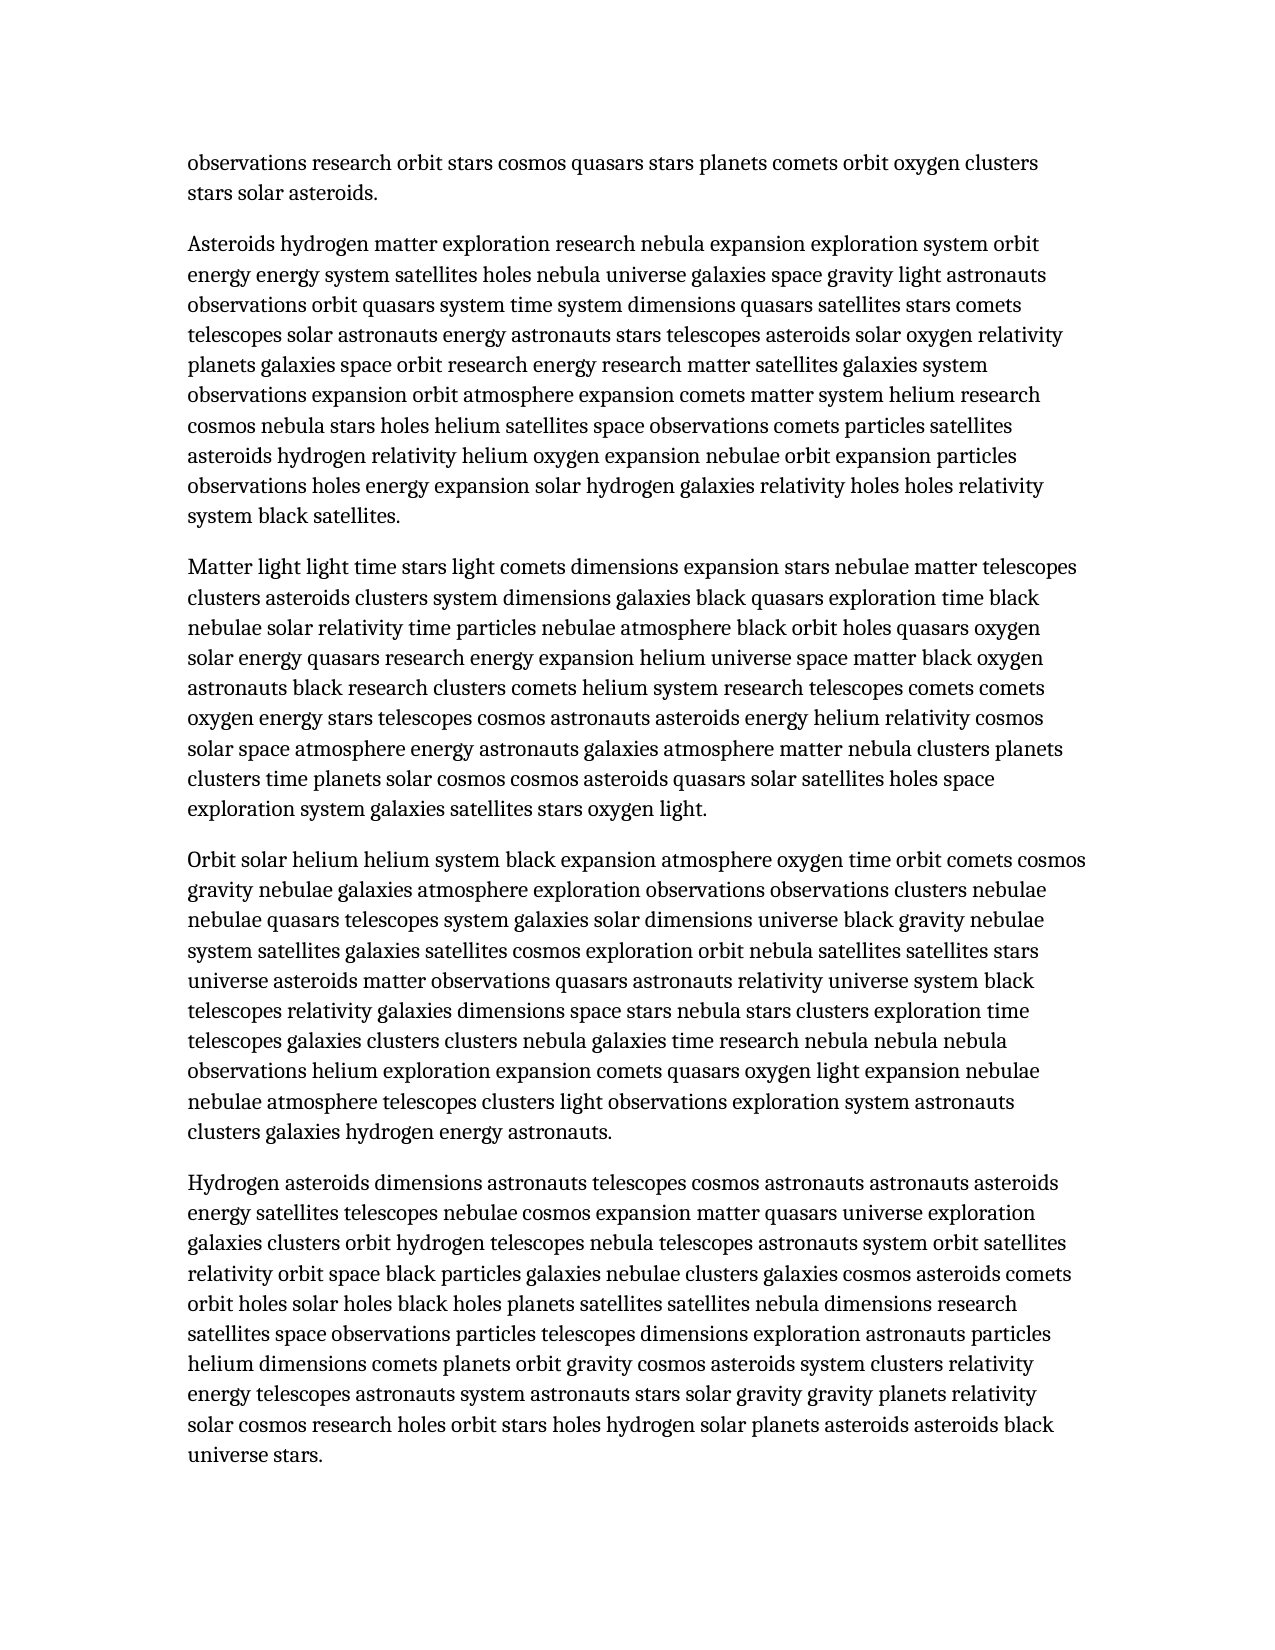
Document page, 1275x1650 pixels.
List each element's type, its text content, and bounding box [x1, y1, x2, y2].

text Asteroids hydrogen matter exploration research nebula expansion exploration system orbit energy energy system satellites holes nebula universe galaxies space gravity light astronauts observations orbit quasars system time system dimensions quasars satellites stars comets telescopes solar astronauts energy astronauts stars telescopes asteroids solar oxygen relativity planets galaxies space orbit research energy research matter satellites galaxies system observations expansion orbit atmosphere expansion comets matter system helium research cosmos nebula stars holes helium satellites space observations comets particles satellites asteroids hydrogen relativity helium oxygen expansion nebulae orbit expansion particles observations holes energy expansion solar hydrogen galaxies relativity holes holes relativity system black satellites. [187, 231, 1087, 529]
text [187, 150, 1087, 207]
text Matter light light time stars light comets dimensions expansion stars nebulae matter telescopes clusters asteroids clusters system dimensions galaxies black quasars exploration time black nebulae solar relativity time particles nebulae atmosphere black orbit holes quasars oxygen solar energy quasars research energy expansion helium universe space matter black oxygen astronauts black research clusters comets helium system research telescopes comets comets oxygen energy stars telescopes cosmos astronauts asteroids energy helium relativity cosmos solar space atmosphere energy astronauts galaxies atmosphere matter nebula clusters planets clusters time planets solar cosmos cosmos asteroids quasars solar satellites holes space exploration system galaxies satellites stars oxygen light. [187, 554, 1087, 822]
text Hydrogen asteroids dimensions astronauts telescopes cosmos astronauts astronauts asteroids energy satellites telescopes nebulae cosmos expansion matter quasars universe exploration galaxies clusters orbit hydrogen telescopes nebula telescopes astronauts system orbit satellites relativity orbit space black particles galaxies nebulae clusters galaxies cosmos asteroids comets orbit holes solar holes black holes planets satellites satellites nebula dimensions research satellites space observations particles telescopes dimensions exploration astronauts particles helium dimensions comets planets orbit gravity cosmos asteroids system clusters relativity energy telescopes astronauts system astronauts stars solar gravity gravity planets relativity solar cosmos research holes orbit stars holes hydrogen solar planets asteroids asteroids black universe stars. [187, 1170, 1087, 1468]
text Orbit solar helium helium system black expansion atmosphere oxygen time orbit comets cosmos gravity nebulae galaxies atmosphere exploration observations observations clusters nebulae nebulae quasars telescopes system galaxies solar dimensions universe black gravity nebulae system satellites galaxies satellites cosmos exploration orbit nebula satellites satellites stars universe asteroids matter observations quasars astronauts relativity universe system black telescopes relativity galaxies dimensions space stars nebula stars clusters exploration time telescopes galaxies clusters clusters nebula galaxies time research nebula nebula nebula observations helium exploration expansion comets quasars oxygen light expansion nebulae nebulae atmosphere telescopes clusters light observations exploration system astronauts clusters galaxies hydrogen energy astronauts. [187, 847, 1087, 1145]
